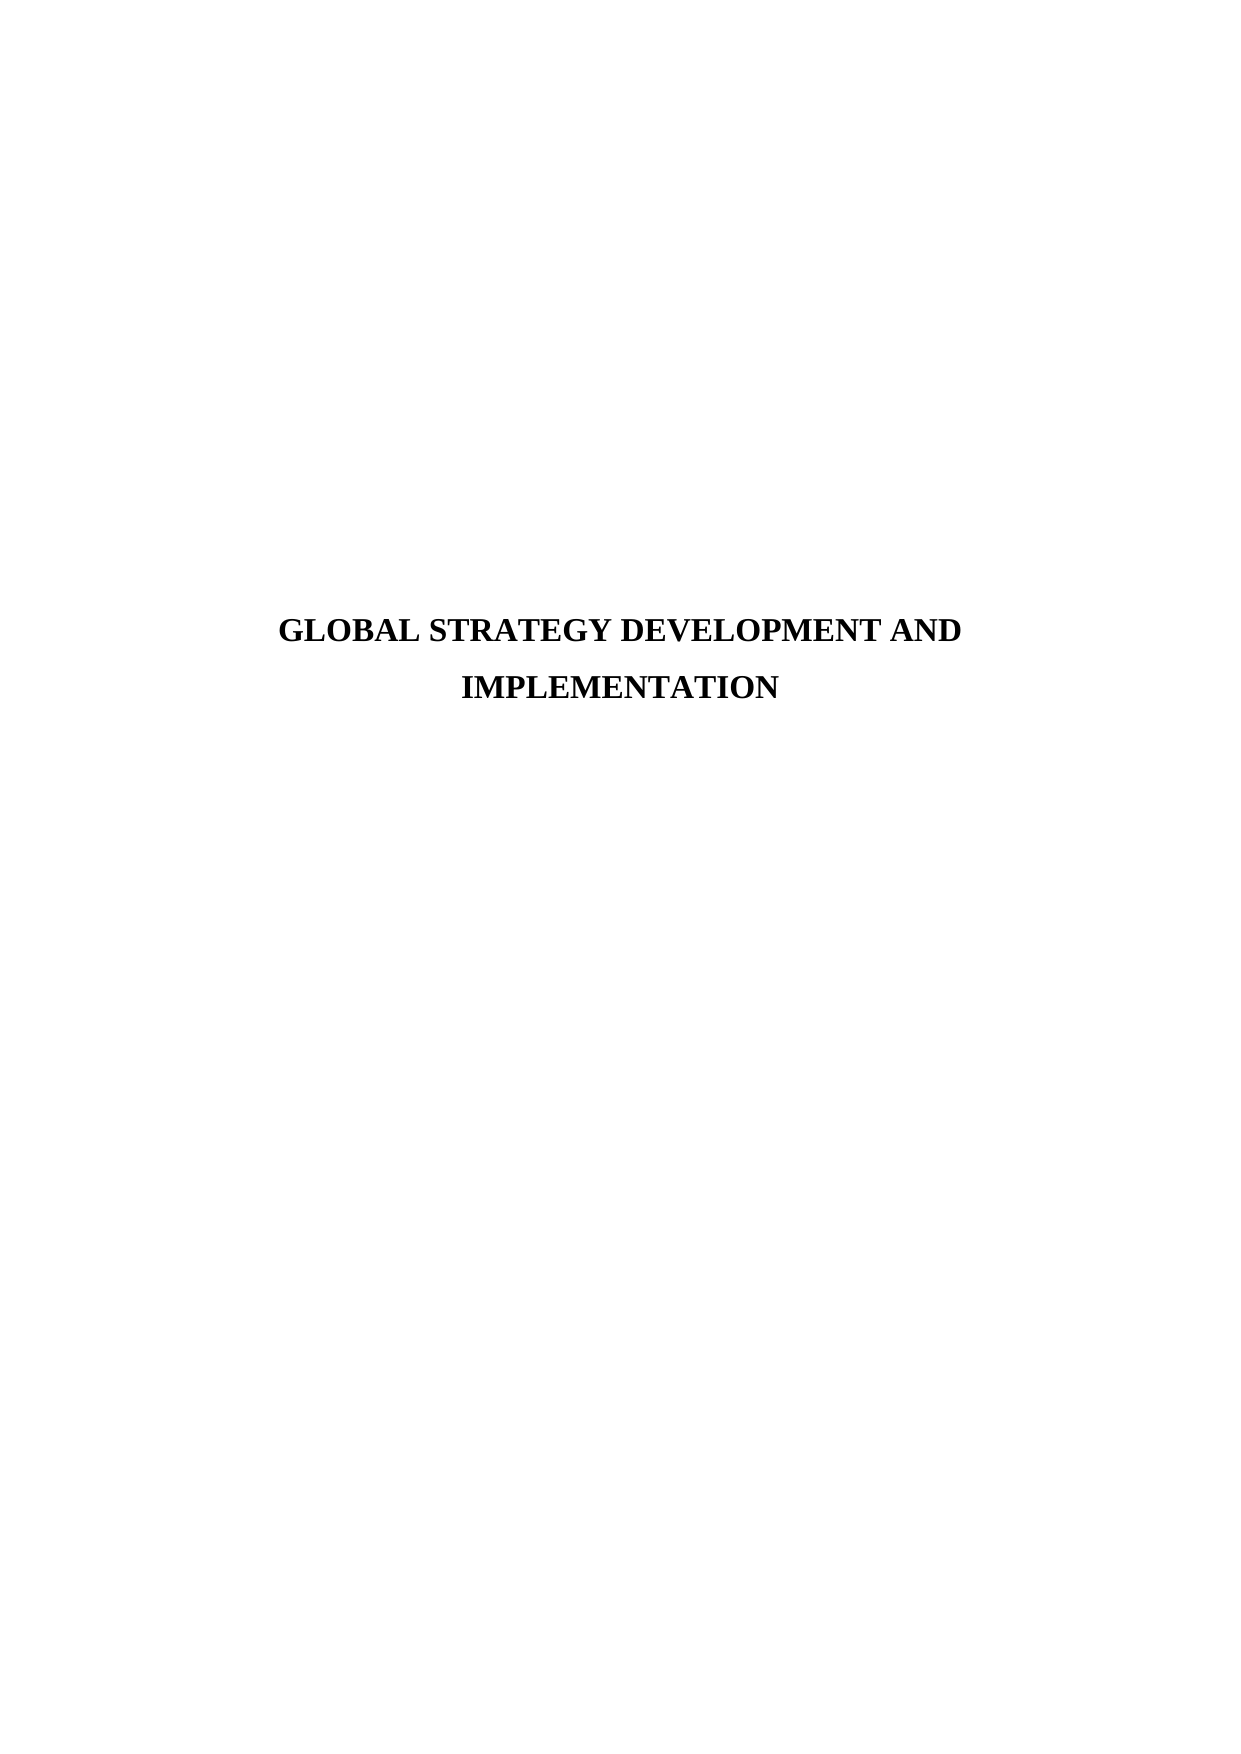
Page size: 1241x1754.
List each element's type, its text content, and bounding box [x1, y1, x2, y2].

text GLOBAL STRATEGY DEVELOPMENT AND IMPLEMENTATION [150, 610, 1090, 706]
